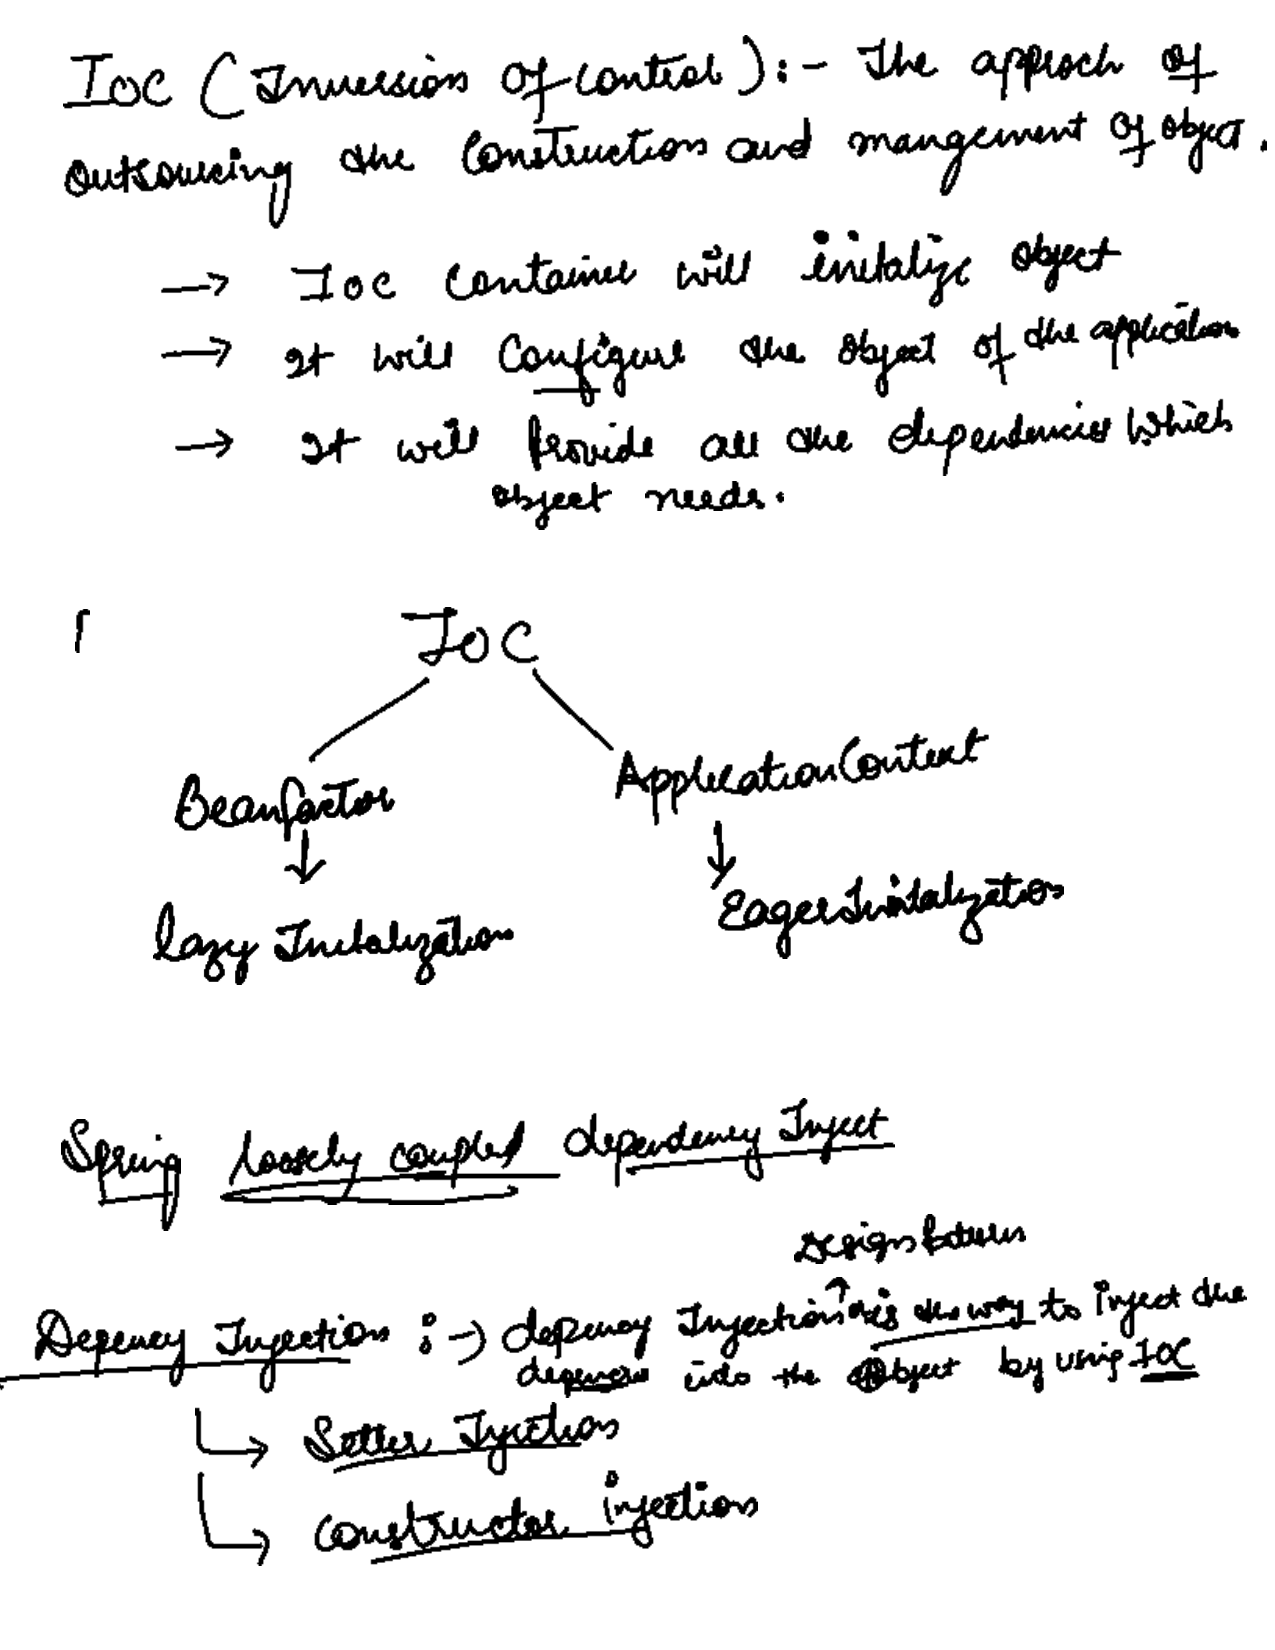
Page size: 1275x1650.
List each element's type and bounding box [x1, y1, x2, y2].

picture [0, 1277, 1247, 1398]
picture [195, 1402, 758, 1566]
picture [492, 482, 612, 530]
picture [220, 1098, 895, 1205]
picture [61, 1119, 181, 1231]
picture [794, 1214, 1026, 1264]
picture [75, 609, 90, 653]
picture [645, 481, 784, 511]
picture [63, 35, 1267, 476]
picture [153, 607, 1064, 985]
